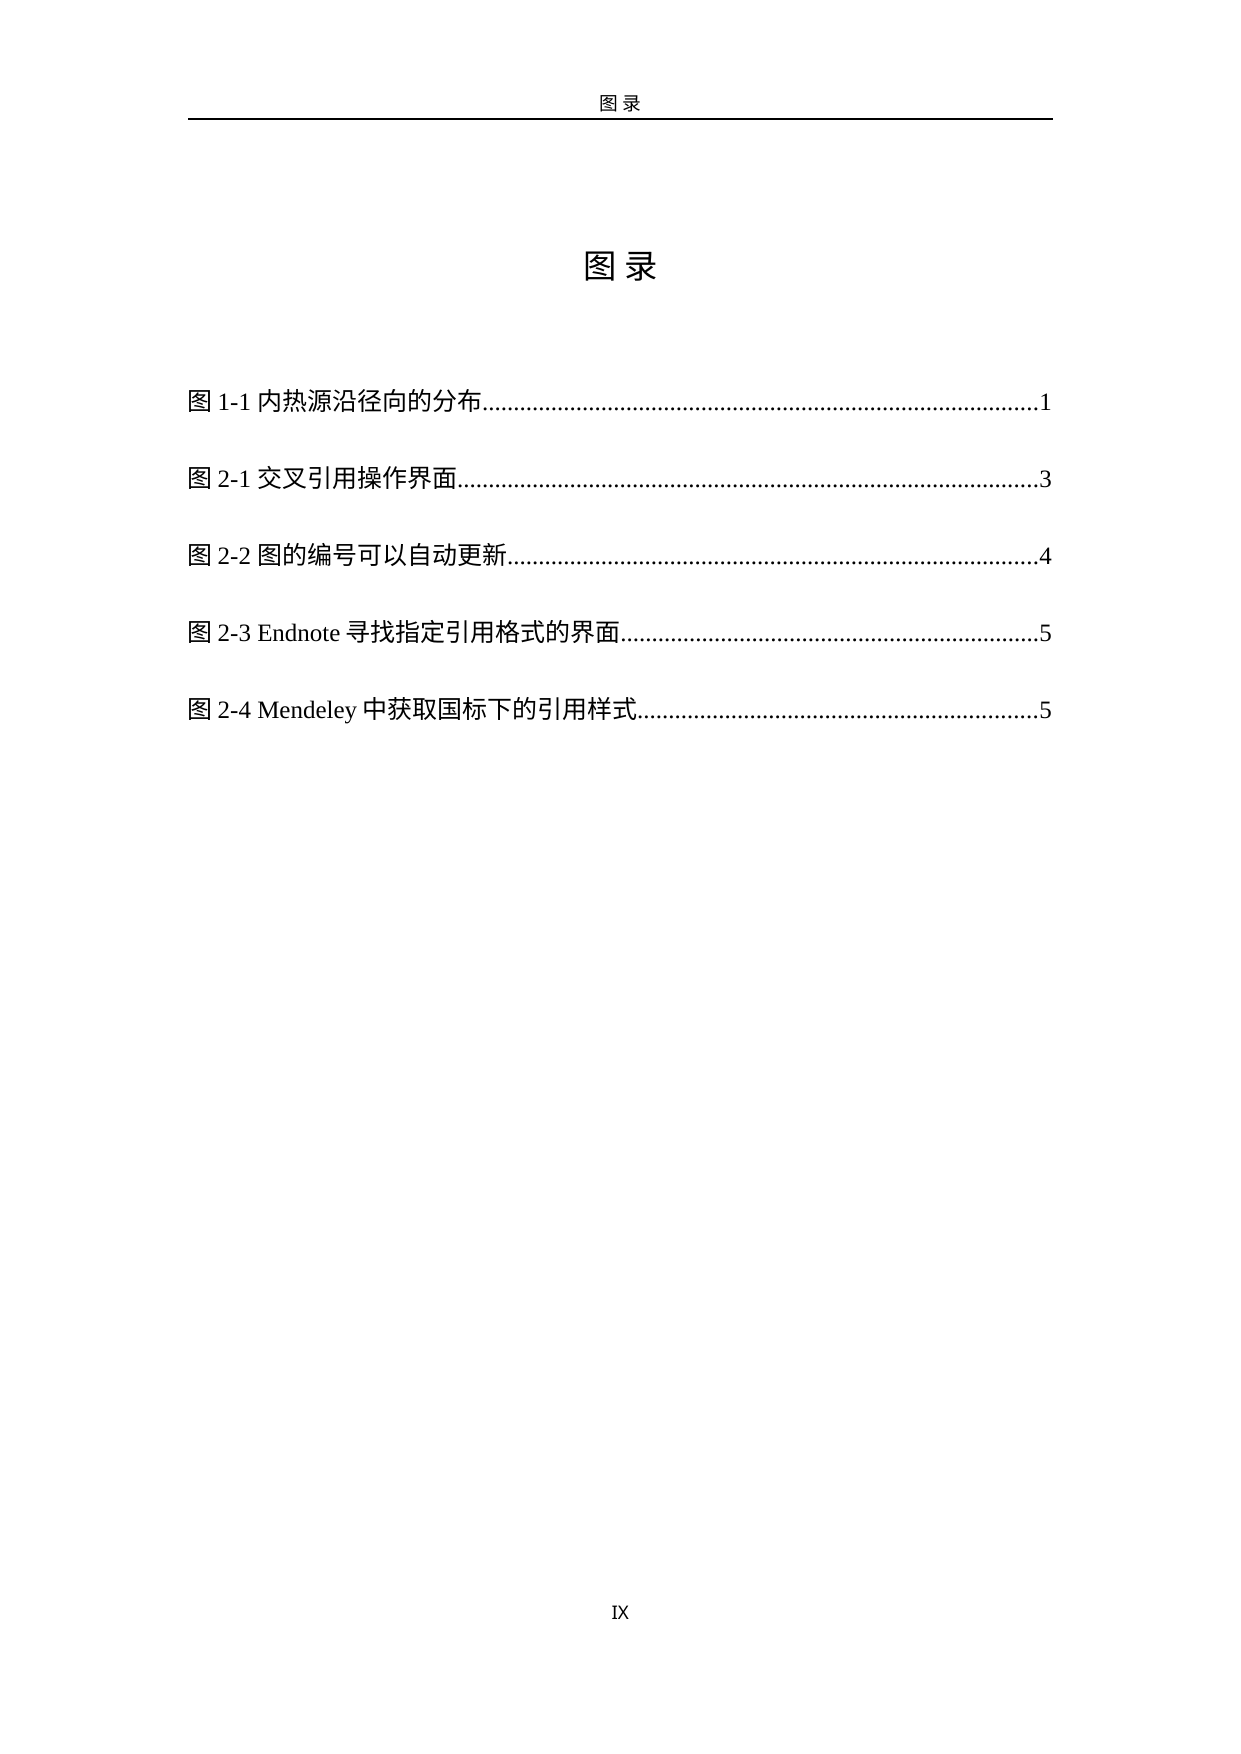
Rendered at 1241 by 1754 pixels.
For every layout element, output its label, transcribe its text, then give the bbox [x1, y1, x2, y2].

text 图2-3 Endnote寻找指定引用格式的界面 5 [187, 596, 1053, 664]
text 图2-1 交叉引用操作界面 3 [187, 442, 1053, 510]
text 图2-2 图的编号可以自动更新 4 [187, 519, 1053, 587]
text 图2-4 Mendeley中获取国标下的引用样式 5 [187, 673, 1053, 741]
text 图 录 [187, 229, 1053, 297]
text 图1-1 内热源沿径向的分布 1 [187, 365, 1053, 433]
